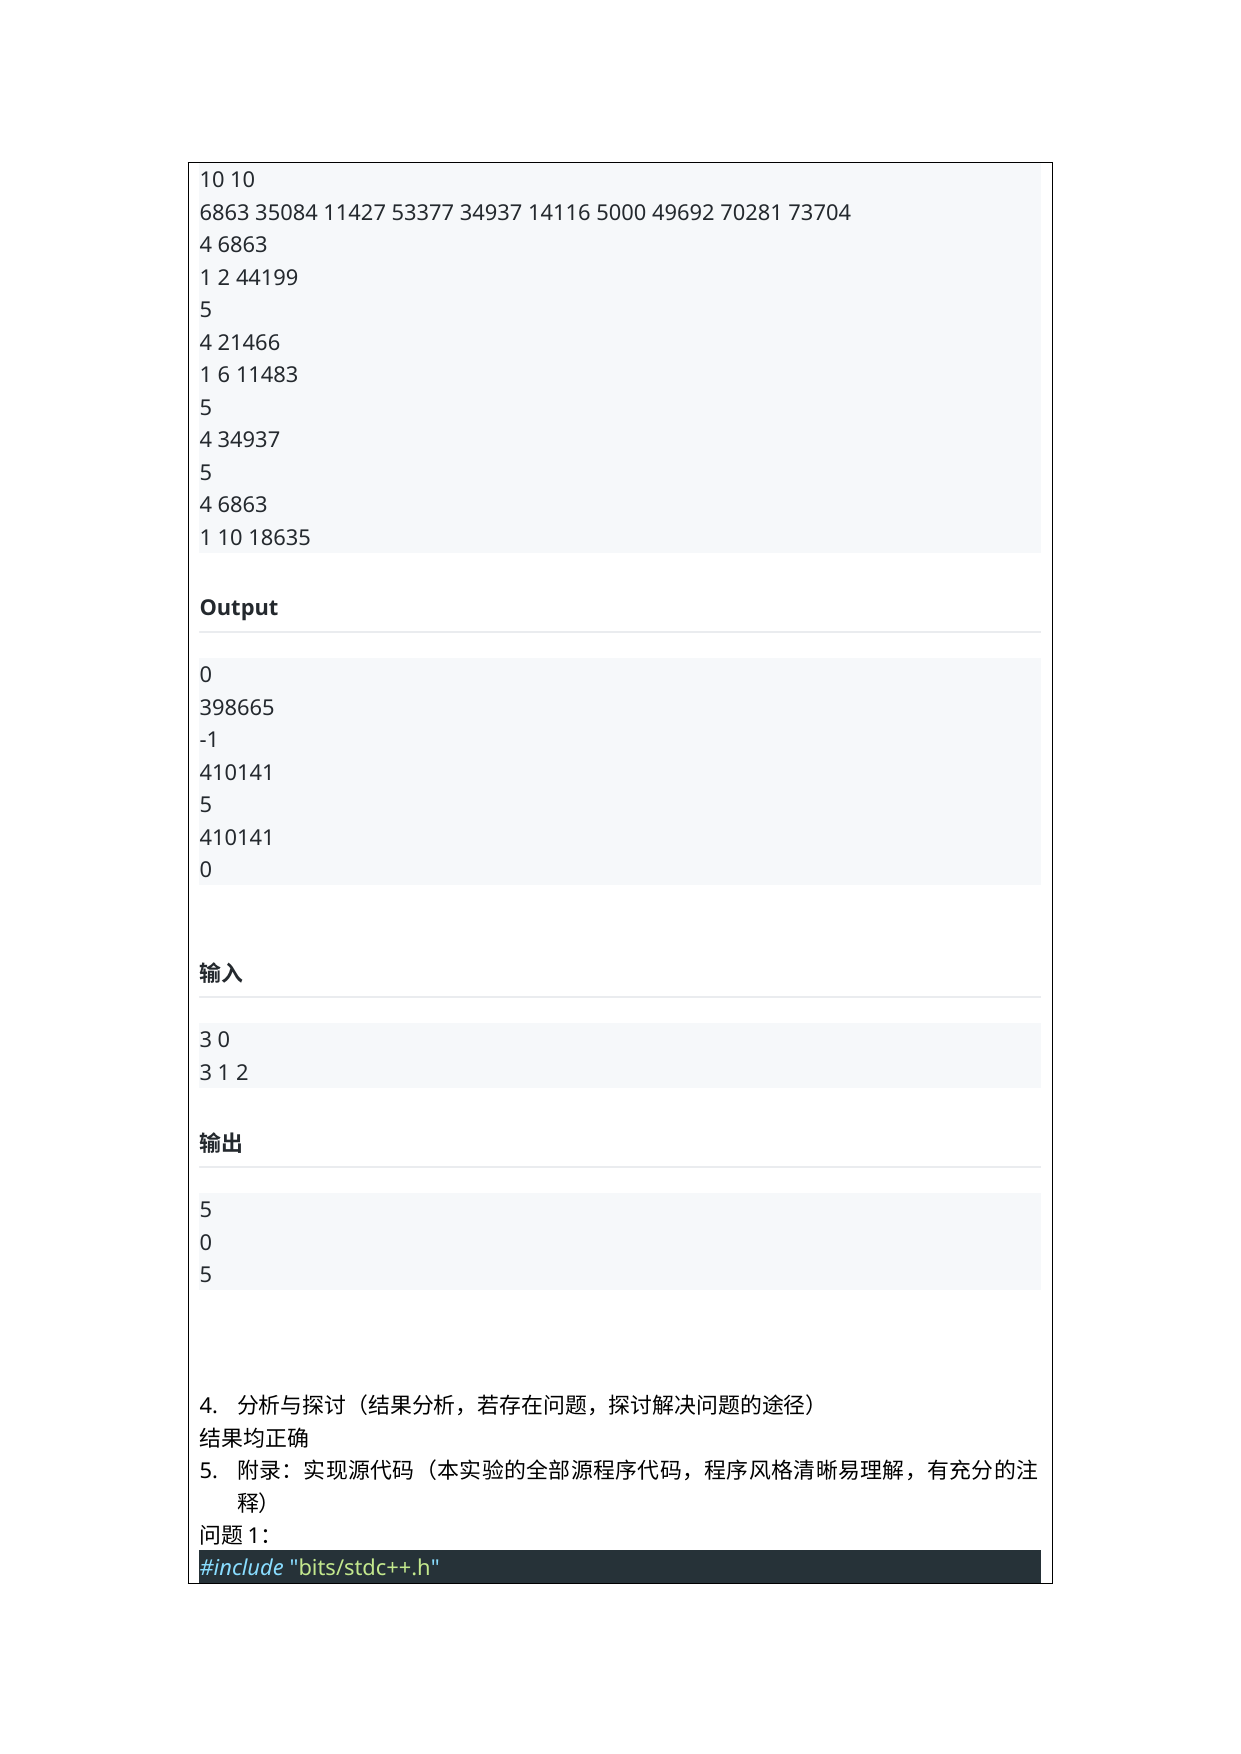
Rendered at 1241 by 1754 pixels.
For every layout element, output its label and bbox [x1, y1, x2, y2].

table_cell [189, 163, 1052, 1583]
